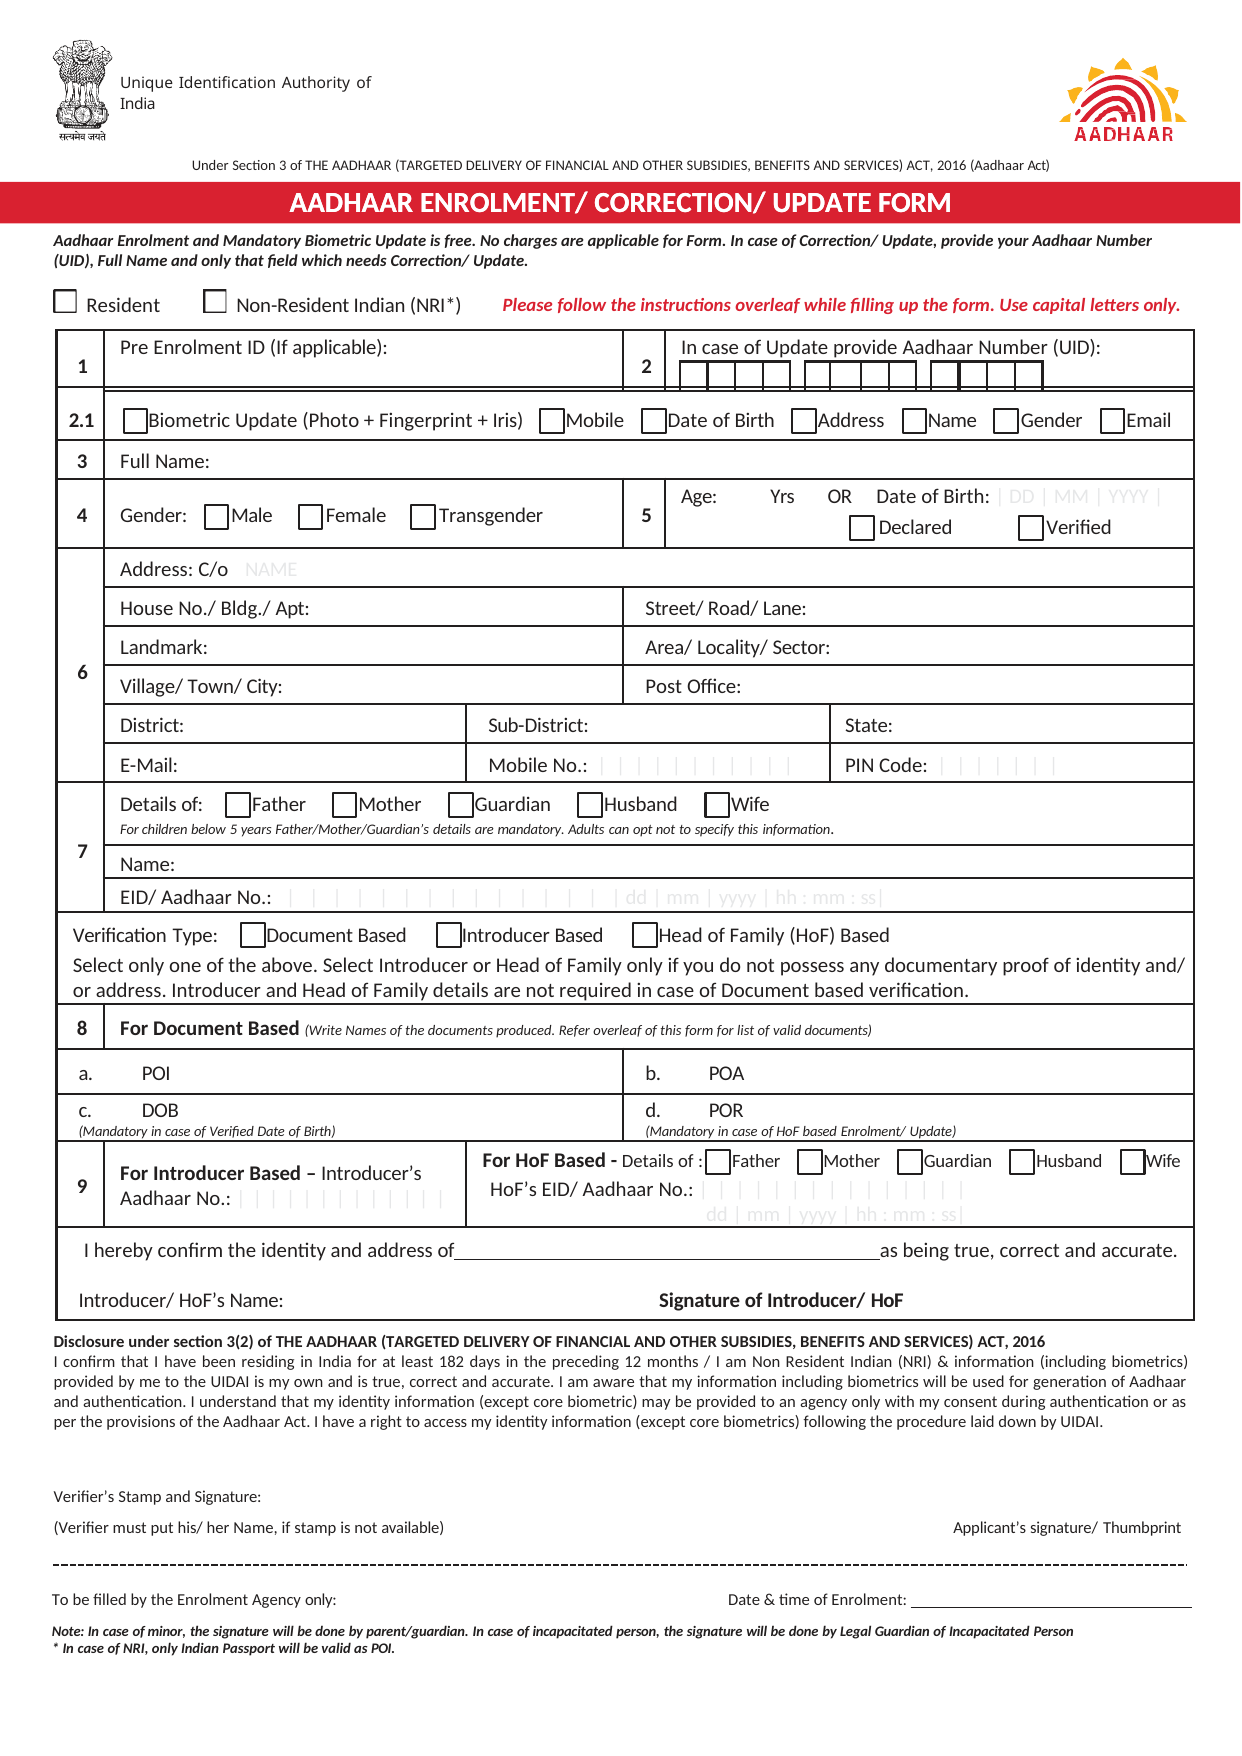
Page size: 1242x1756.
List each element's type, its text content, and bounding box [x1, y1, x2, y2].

table_cell d. POR (Mandatory in case of HoF based Enrolment/ Update) [624, 1095, 1193, 1140]
table_cell [791, 360, 804, 386]
picture [53, 289, 77, 313]
table_cell House No./ Bldg./ Apt: [105, 588, 622, 625]
table_cell EID/ Aadhaar No.: | | | | | | | | | | | | | | | dd | mm | yyyy | hh : mm : ss| [105, 879, 1193, 911]
table_cell [709, 363, 734, 386]
table_cell 3 [58, 441, 103, 478]
title Disclosure under section 3(2) of THE AADHAAR (TARGETED DELIVERY OF FINANCIAL AND OTHER SUBSIDIES, BENEFITS AND SERVICES) ACT, 2016 [53, 1332, 1242, 1352]
picture [1090, 105, 1136, 122]
table_cell [1016, 363, 1041, 386]
picture [1141, 65, 1158, 81]
picture [203, 289, 227, 313]
table_cell [961, 363, 986, 386]
table_cell Details of: Father Mother Guardian Husband Wife For children below 5 years Father/Mother/Guardian’s details are mandatory. Adults can opt not to specify this information. [105, 783, 1193, 844]
table_cell Gender: Male Female Transgender [105, 480, 622, 547]
text Aadhaar Enrolment and Mandatory Biometric Update is free. No charges are applicable for Form. In case of Correction/ Update, provide your Aadhaar Number (UID), Full Name and only that field which needs Correction/ Update. [53, 231, 1187, 271]
text I confirm that I have been residing in India for at least 182 days in the preceding 12 months / I am Non Resident Indian (NRI) & information (including biometrics) provided by me to the UIDAI is my own and is true, correct and accurate. I am aware that my information including biometrics will be used for generation of Aadhaar and authentication. I understand that my identity information (except core biometric) may be provided to an agency only with my consent during authentication or as per the provisions of the Aadhaar Act. I have a right to access my identity information (except core biometrics) following the procedure laid down by UIDAI. [53, 1352, 1189, 1432]
table_cell District: [105, 705, 465, 742]
text Verifier’s Stamp and Signature: [53, 1486, 1242, 1506]
table_cell Village/ Town/ City: [105, 666, 622, 703]
table_cell [736, 363, 762, 386]
table_cell b. POA [624, 1050, 1193, 1092]
table_cell [932, 363, 957, 386]
table_header 2 [624, 331, 664, 386]
table_cell [666, 360, 679, 386]
picture [1104, 127, 1116, 141]
table_cell [862, 363, 888, 386]
table_cell Mobile No.: | | | | | | | | | | | [467, 744, 829, 781]
text Note: In case of minor, the signature will be done by parent/guardian. In case of incapacitated person, the signature will be done by Legal Guardian of Incapacitated Person [52, 1622, 1242, 1640]
table_cell E-Mail: [105, 744, 465, 781]
table_cell PIN Code: | | | | | | | [831, 744, 1193, 781]
table_cell 2.1 [58, 388, 103, 438]
table_cell c. DOB (Mandatory in case of Verified Date of Birth) [58, 1095, 622, 1140]
table_cell Sub-District: [467, 705, 829, 742]
table_header Pre Enrolment ID (If applicable): [105, 331, 622, 386]
table_cell Landmark: [105, 627, 622, 664]
table_cell Area/ Locality/ Sector: [624, 627, 1193, 664]
table_cell Age: Yrs OR Date of Birth: | DD | MM | YYYY | Declared Verified [666, 480, 1193, 547]
picture [1088, 66, 1105, 82]
text (Verifier must put his/ her Name, if stamp is not available) Applicant’s signature/ Thumbprint [53, 1517, 1242, 1537]
table_cell [764, 363, 789, 386]
picture [1164, 87, 1179, 104]
table_cell Post Office: [624, 666, 1193, 703]
table_header 1 [58, 331, 103, 386]
table_header In case of Update provide Aadhaar Number (UID): [666, 331, 1193, 360]
table_cell Biometric Update (Photo + Fingerprint + Iris) Mobile Date of Birth Address Name Gender Email [105, 392, 1193, 438]
table_cell For HoF Based - Details of : Father Mother Guardian Husband Wife HoF’s EID/ Aadhaar No.: | | | | | | | | | | | | | | | dd | mm | yyyy | hh : mm : ss| [467, 1142, 1193, 1226]
table_cell [806, 363, 829, 386]
picture [1067, 87, 1083, 104]
table_cell 5 [624, 480, 664, 547]
table_cell Street/ Road/ Lane: [624, 588, 1193, 625]
text Resident Non-Resident Indian (NRI*) Please follow the instructions overleaf while filling up the form. Use capital letters only. [53, 289, 1242, 318]
table_cell [988, 363, 1014, 386]
table_cell Name: [105, 846, 1193, 877]
table_cell Verification Type: Document Based Introducer Based Head of Family (HoF) Based Select only one of the above. Select Introducer or Head of Family only if you do not possess any documentary proof of identity and/ or address. Introducer and Head of Family details are not required in case of Document based verification. [58, 913, 1193, 1002]
table_cell [681, 363, 706, 386]
table_cell Address: C/o NAME [105, 549, 1193, 586]
table_cell 9 [58, 1142, 103, 1226]
table_cell [1044, 360, 1193, 386]
picture [1074, 127, 1101, 141]
table_cell State: [831, 705, 1193, 742]
table_cell I hereby confirm the identity and address of as being true, correct and accurate. Introducer/ HoF’s Name: Signature of Introducer/ HoF [58, 1228, 1193, 1318]
table_cell [890, 363, 915, 386]
table_cell 6 [58, 549, 103, 781]
table_cell 8 [58, 1005, 103, 1047]
table_cell a. POI [58, 1050, 622, 1092]
table_cell [917, 360, 930, 386]
table_cell 4 [58, 480, 103, 547]
table_cell For Document Based (Write Names of the documents produced. Refer overleaf of this form for list of valid documents) [105, 1005, 1193, 1047]
text To be filled by the Enrolment Agency only: Date & time of Enrolment: [52, 1590, 1242, 1610]
text * In case of NRI, only Indian Passport will be valid as POI. [52, 1640, 1242, 1657]
table_cell Full Name: [105, 441, 1193, 478]
table_cell [831, 363, 860, 386]
table_cell For Introducer Based – Introducer’s Aadhaar No.: | | | | | | | | | | | | | [105, 1142, 465, 1226]
table_cell 7 [58, 783, 103, 911]
picture [1118, 127, 1173, 141]
text Under Section 3 of THE AADHAAR (TARGETED DELIVERY OF FINANCIAL AND OTHER SUBSIDIES, BENEFITS AND SERVICES) ACT, 2016 (Aadhaar Act) [0, 156, 1242, 174]
